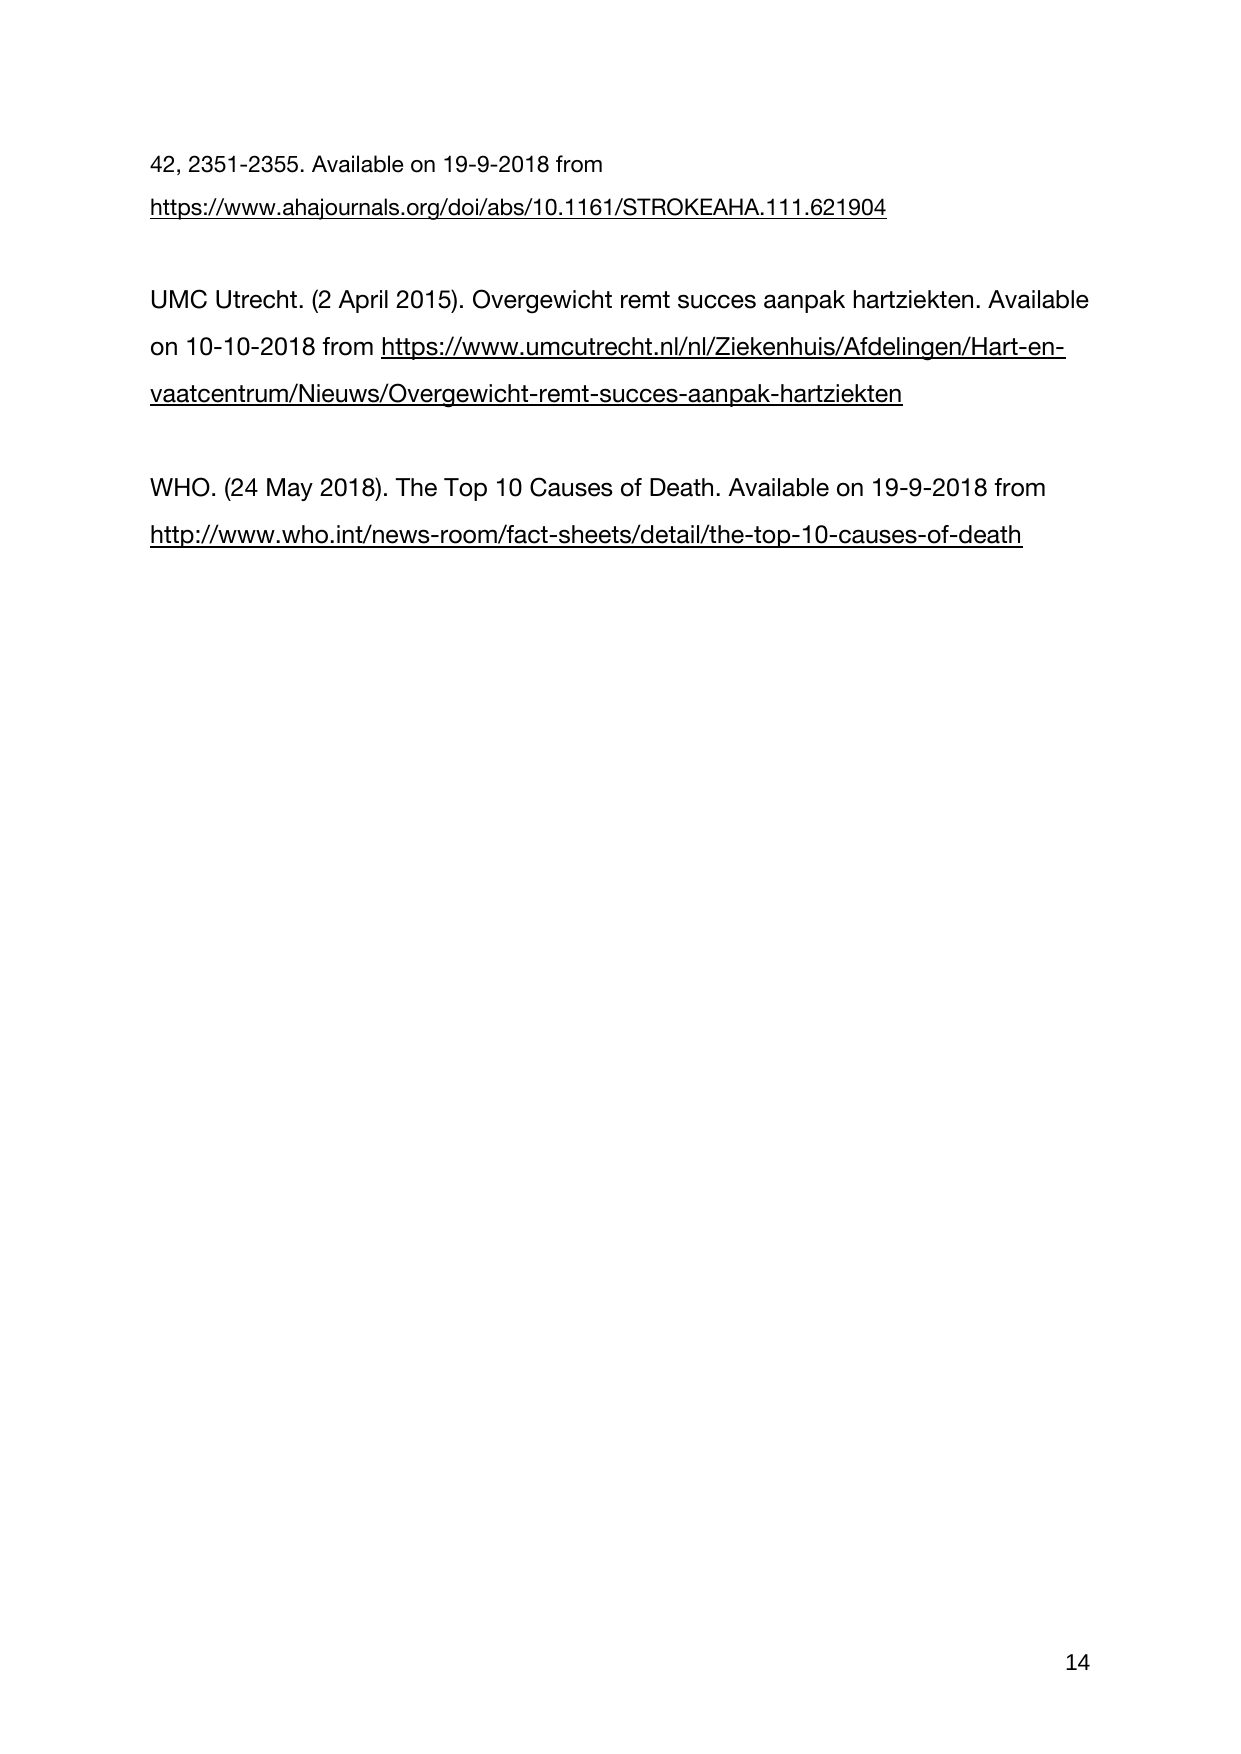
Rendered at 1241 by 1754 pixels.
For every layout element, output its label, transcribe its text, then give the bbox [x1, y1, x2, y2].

text UMC Utrecht. (2 April 2015). Overgewicht remt succes aanpak hartziekten. Available on 10-10-2018 from https://www.umcutrecht.nl/nl/Ziekenhuis/Afdelingen/Hart-en-vaatcentrum/Nieuws/Overgewicht-remt-succes-aanpak-hartziekten [150, 284, 1090, 409]
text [150, 150, 1090, 222]
text http://www.who.int/news-room/fact-sheets/detail/the-top-10-causes-of-death [150, 519, 1090, 551]
text WHO. (24 May 2018). The Top 10 Causes of Death. Available on 19-9-2018 from [150, 472, 1090, 504]
